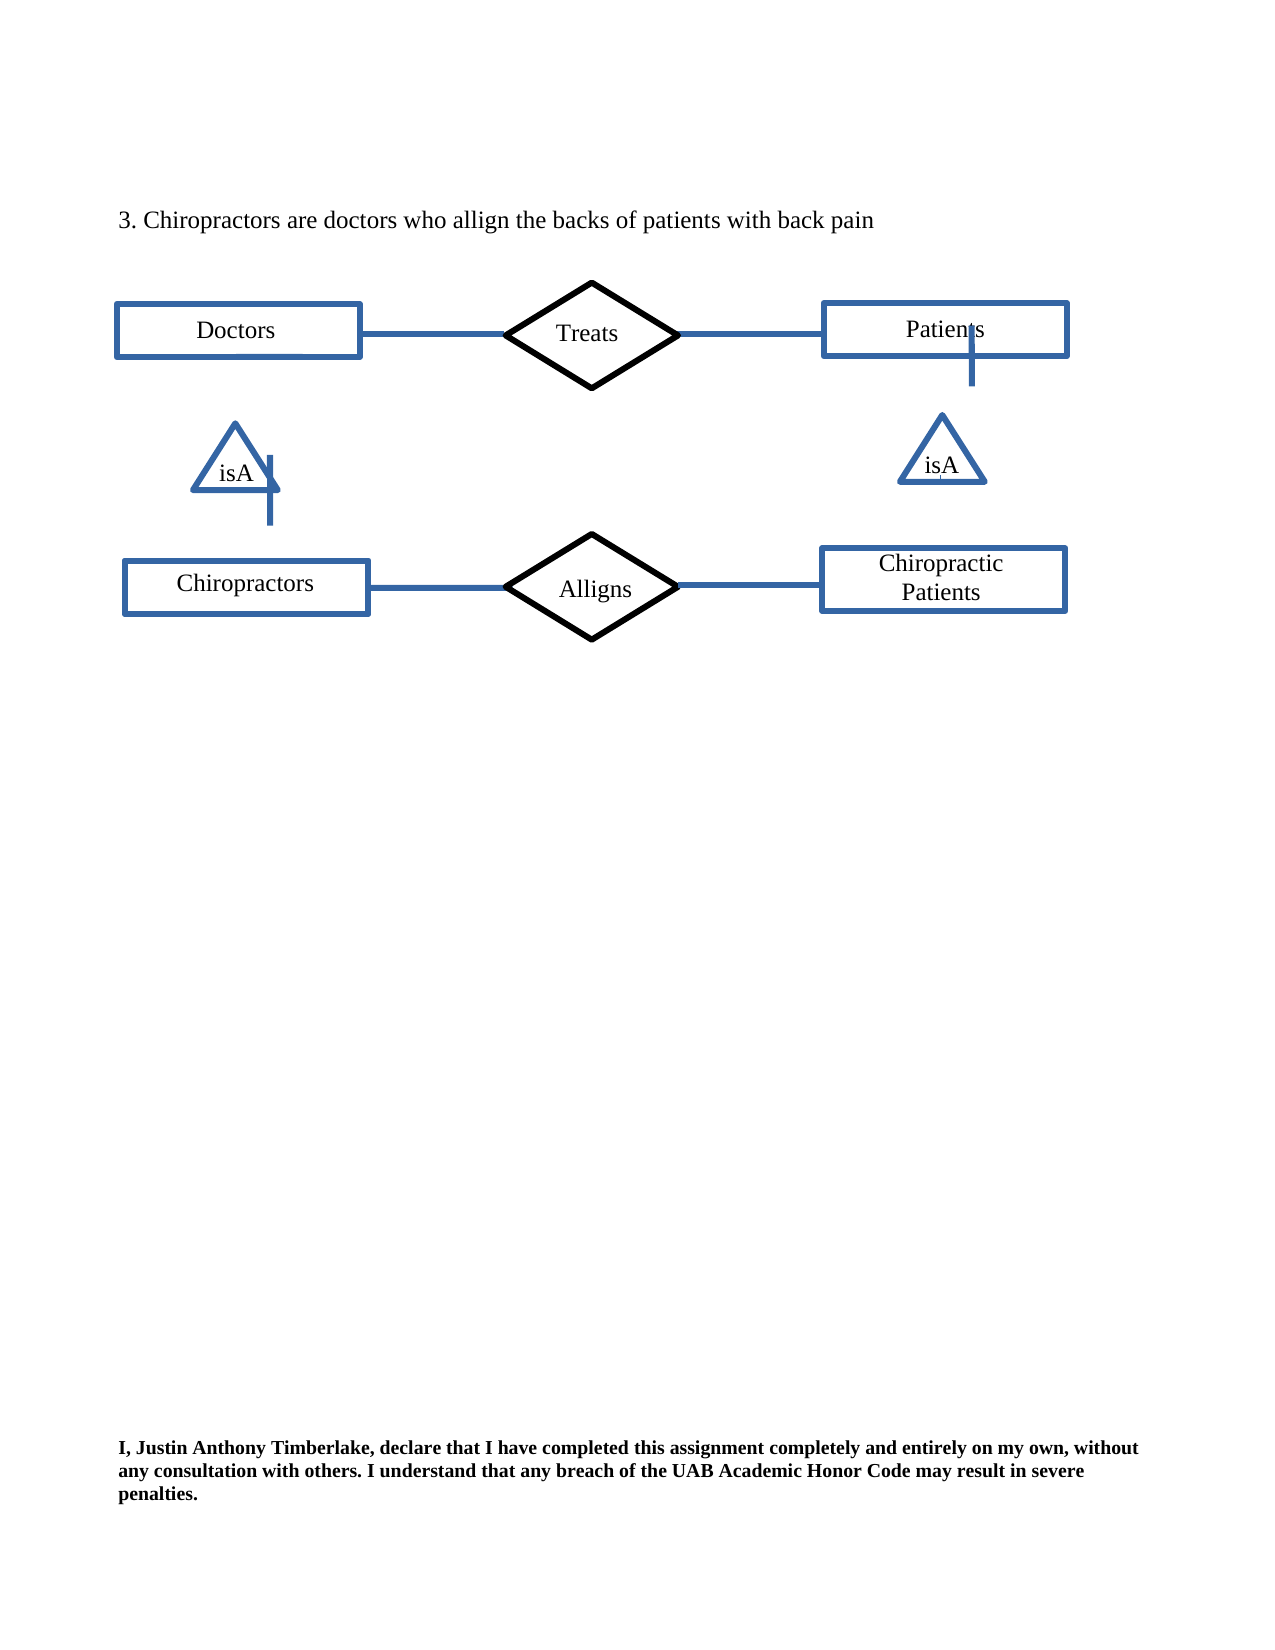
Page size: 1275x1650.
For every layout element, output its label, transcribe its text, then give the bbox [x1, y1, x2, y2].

text I, Justin Anthony Timberlake, declare that I have completed this assignment completely and entirely on my own, without any consultation with others. I understand that any breach of the UAB Academic Honor Code may result in severe penalties. [118, 1436, 1157, 1504]
text 3. Chiropractors are doctors who allign the backs of patients with back pain [118, 206, 1157, 234]
